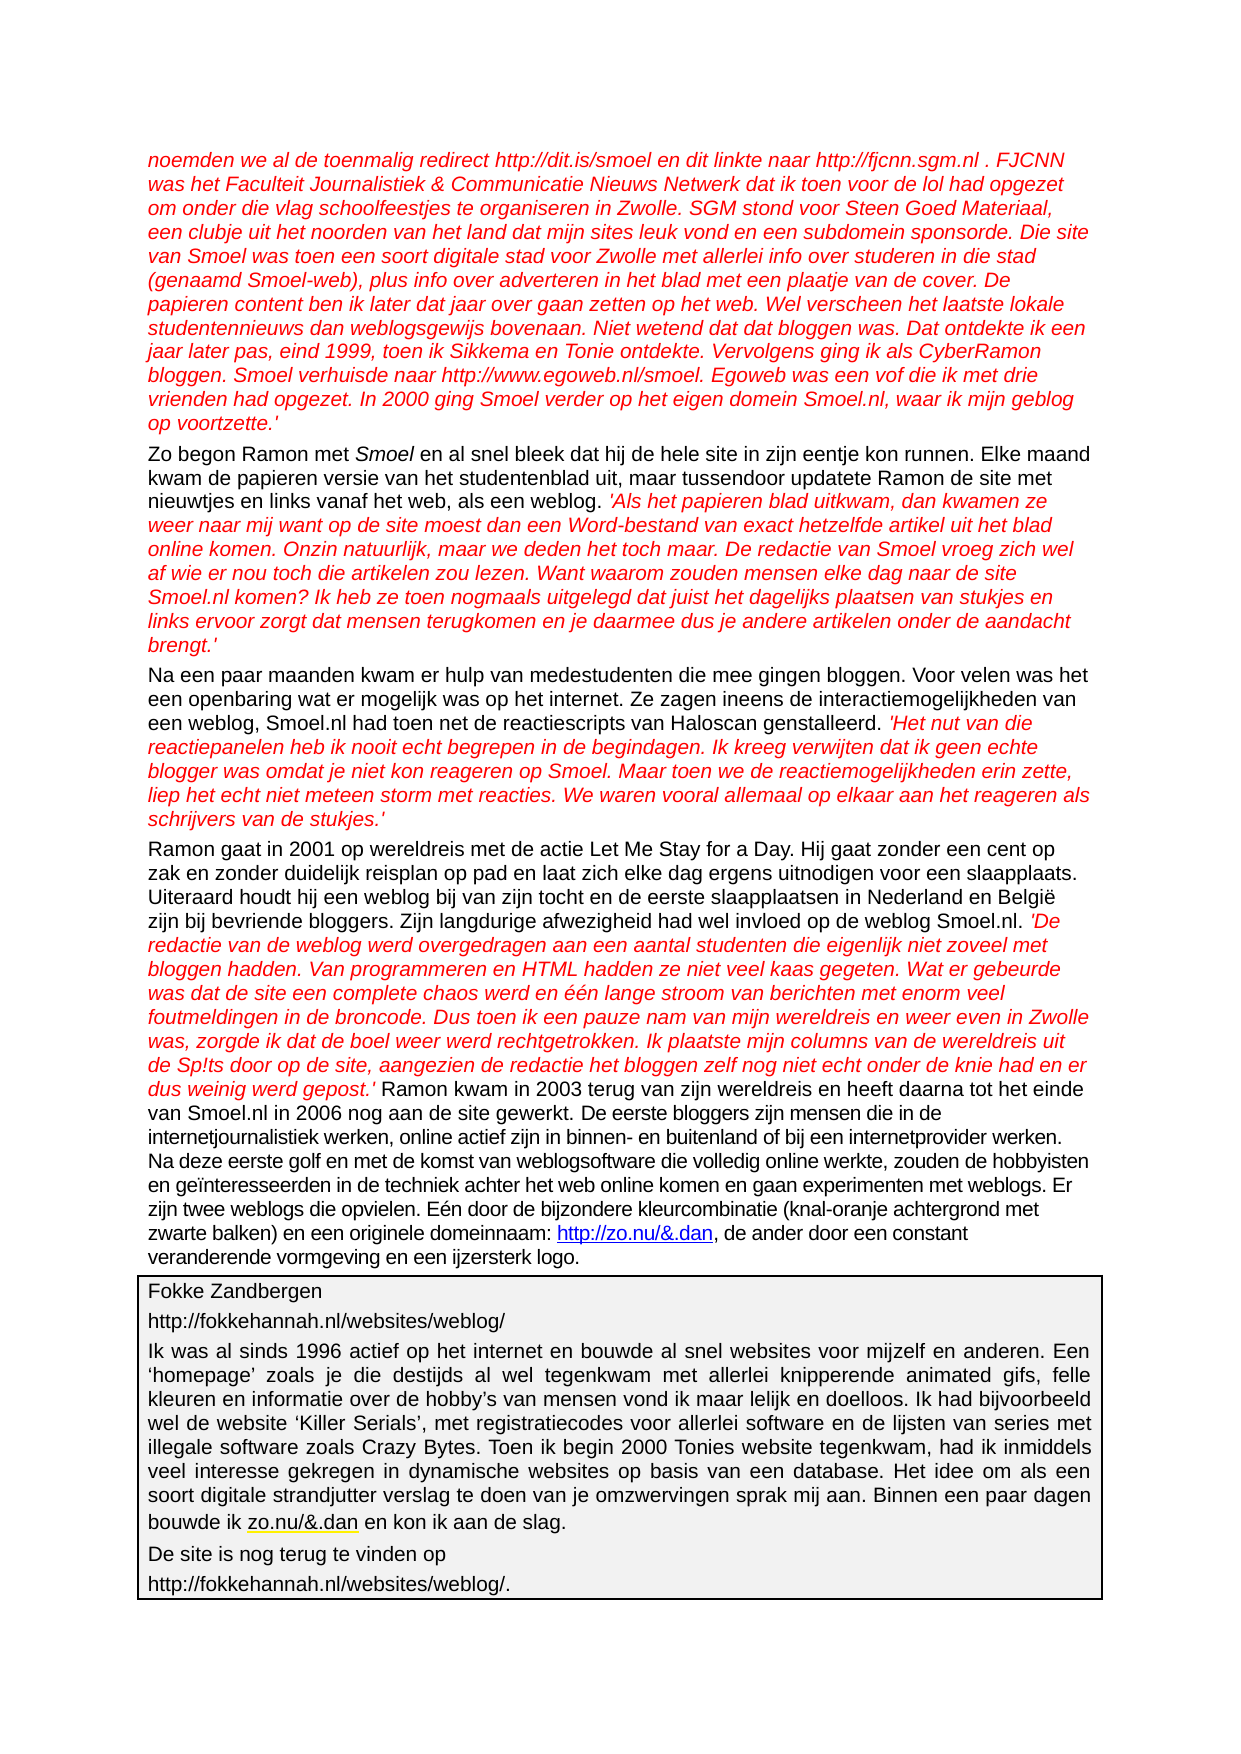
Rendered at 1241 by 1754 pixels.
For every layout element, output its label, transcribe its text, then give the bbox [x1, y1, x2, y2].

text De site is nog terug te vinden op [139, 1537, 1101, 1566]
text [148, 148, 1093, 435]
text http://fokkehannah.nl/websites/weblog/. [139, 1568, 1101, 1598]
text http://fokkehannah.nl/websites/weblog/ [139, 1305, 1101, 1333]
text Ramon gaat in 2001 op wereldreis met de actie Let Me Stay for a Day. Hij gaat zonder een cent op zak en zonder duidelijk reisplan op pad en laat zich elke dag ergens uitnodigen voor een slaapplaats. Uiteraard houdt hij een weblog bij van zijn tocht en de eerste slaapplaatsen in Nederland en België zijn bij bevriende bloggers. Zijn langdurige afwezigheid had wel invloed op de weblog Smoel.nl. 'De redactie van de weblog werd overgedragen aan een aantal studenten die eigenlijk niet zoveel met bloggen hadden. Van programmeren en HTML hadden ze niet veel kaas gegeten. Wat er gebeurde was dat de site een complete chaos werd en één lange stroom van berichten met enorm veel foutmeldingen in de broncode. Dus toen ik een pauze nam van mijn wereldreis en weer even in Zwolle was, zorgde ik dat de boel weer werd rechtgetrokken. Ik plaatste mijn columns van de wereldreis uit de Sp!ts door op de site, aangezien de redactie het bloggen zelf nog niet echt onder de knie had en er dus weinig werd gepost.' Ramon kwam in 2003 terug van zijn wereldreis en heeft daarna tot het einde van Smoel.nl in 2006 nog aan de site gewerkt. De eerste bloggers zijn mensen die in de internetjournalistiek werken, online actief zijn in binnen- en buitenland of bij een internetprovider werken. Na deze eerste golf en met de komst van weblogsoftware die volledig online werkte, zouden de hobbyisten en geïnteresseerden in de techniek achter het web online komen en gaan experimenten met weblogs. Er zijn twee weblogs die opvielen. Eén door de bijzondere kleurcombinatie (knal-oranje achtergrond met zwarte balken) en een originele domeinnaam: http://zo.nu/&.dan, de ander door een constant veranderende vormgeving en een ijzersterk logo. [148, 837, 1093, 1268]
text Zo begon Ramon met Smoel en al snel bleek dat hij de hele site in zijn eentje kon runnen. Elke maand kwam de papieren versie van het studentenblad uit, maar tussendoor updatete Ramon de site met nieuwtjes en links vanaf het web, als een weblog. 'Als het papieren blad uitkwam, dan kwamen ze weer naar mij want op de site moest dan een Word-bestand van exact hetzelfde artikel uit het blad online komen. Onzin natuurlijk, maar we deden het toch maar. De redactie van Smoel vroeg zich wel af wie er nou toch die artikelen zou lezen. Want waarom zouden mensen elke dag naar de site Smoel.nl komen? Ik heb ze toen nogmaals uitgelegd dat juist het dagelijks plaatsen van stukjes en links ervoor zorgt dat mensen terugkomen en je daarmee dus je andere artikelen onder de aandacht brengt.' [148, 441, 1093, 657]
text Fokke Zandbergen [139, 1277, 1101, 1303]
text Na een paar maanden kwam er hulp van medestudenten die mee gingen bloggen. Voor velen was het een openbaring wat er mogelijk was op het internet. Ze zagen ineens de interactiemogelijkheden van een weblog, Smoel.nl had toen net de reactiescripts van Haloscan genstalleerd. 'Het nut van die reactiepanelen heb ik nooit echt begrepen in de begindagen. Ik kreeg verwijten dat ik geen echte blogger was omdat je niet kon reageren op Smoel. Maar toen we de reactiemogelijkheden erin zette, liep het echt niet meteen storm met reacties. We waren vooral allemaal op elkaar aan het reageren als schrijvers van de stukjes.' [148, 663, 1093, 831]
text Ik was al sinds 1996 actief op het internet en bouwde al snel websites voor mijzelf en anderen. Een ‘homepage’ zoals je die destijds al wel tegenkwam met allerlei knipperende animated gifs, felle kleuren en informatie over de hobby’s van mensen vond ik maar lelijk en doelloos. Ik had bijvoorbeeld wel de website ‘Killer Serials’, met registratiecodes voor allerlei software en de lijsten van series met illegale software zoals Crazy Bytes. Toen ik begin 2000 Tonies website tegenkwam, had ik inmiddels veel interesse gekregen in dynamische websites op basis van een database. Het idee om als een soort digitale strandjutter verslag te doen van je omzwervingen sprak mij aan. Binnen een paar dagen bouwde ik zo.nu/&.dan en kon ik aan de slag. [139, 1335, 1101, 1535]
